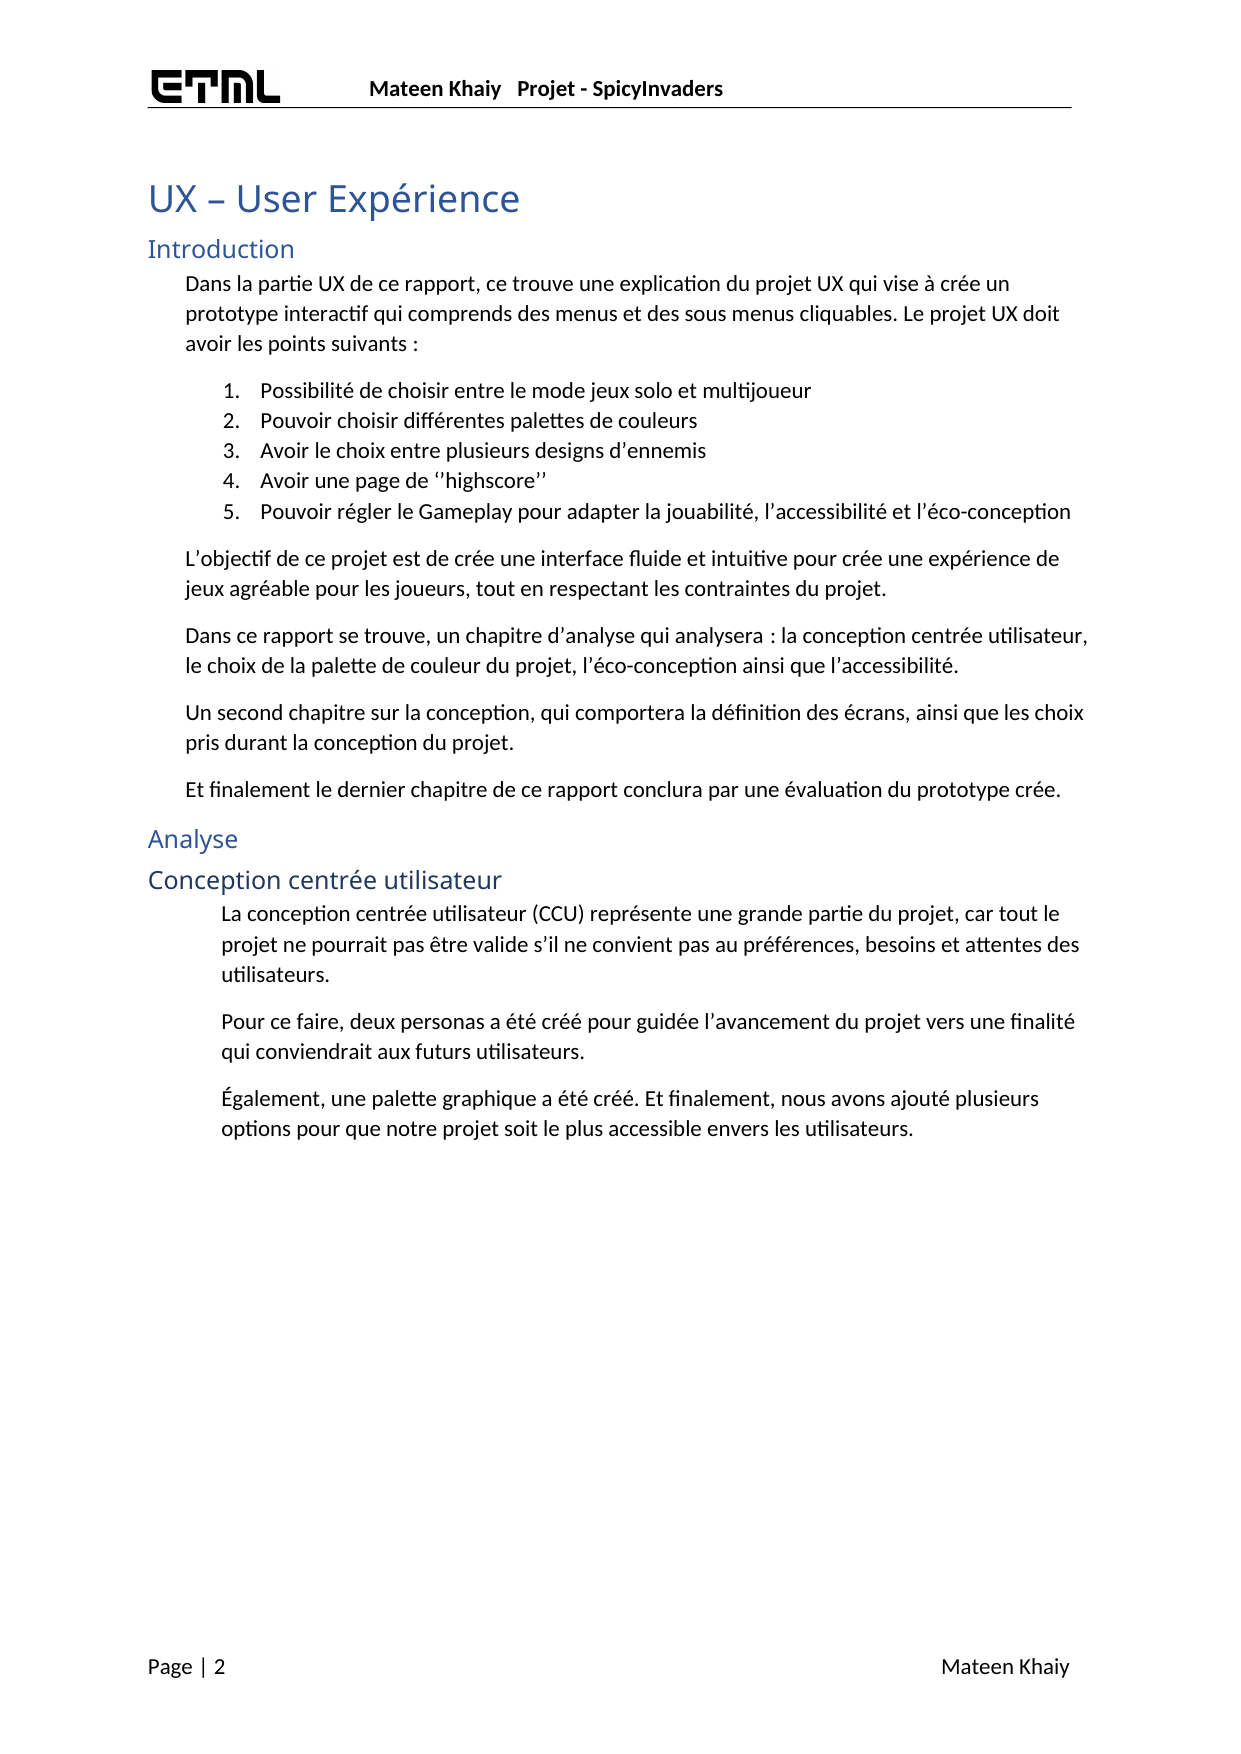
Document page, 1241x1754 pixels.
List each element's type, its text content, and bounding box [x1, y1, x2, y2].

subtitle Introduction [148, 232, 1093, 266]
list Avoir une page de ‘’highscore’’ [223, 467, 1093, 494]
list Possibilité de choisir entre le mode jeux solo et multijoueur [223, 376, 1093, 404]
text Dans la partie UX de ce rapport, ce trouve une explication du projet UX qui vise à crée un prototype interactif qui comprends des menus et des sous menus cliquables. Le projet UX doit avoir les points suivants : [185, 269, 1093, 357]
text L’objectif de ce projet est de crée une interface fluide et intuitive pour crée une expérience de jeux agréable pour les joueurs, tout en respectant les contraintes du projet. [185, 544, 1093, 602]
text La conception centrée utilisateur (CCU) représente une grande partie du projet, car tout le projet ne pourrait pas être valide s’il ne convient pas au préférences, besoins et attentes des utilisateurs. [221, 899, 1093, 988]
text Et finalement le dernier chapitre de ce rapport conclura par une évaluation du prototype crée. [185, 775, 1093, 803]
text Également, une palette graphique a été créé. Et finalement, nous avons ajouté plusieurs options pour que notre projet soit le plus accessible envers les utilisateurs. [221, 1084, 1093, 1142]
picture [151, 70, 281, 103]
subtitle Analyse [148, 822, 1093, 856]
list Pouvoir choisir différentes palettes de couleurs [223, 406, 1093, 434]
text Pour ce faire, deux personas a été créé pour guidée l’avancement du projet vers une finalité qui conviendrait aux futurs utilisateurs. [221, 1007, 1093, 1065]
subtitle Conception centrée utilisateur [148, 863, 1093, 897]
subtitle UX – User Expérience [148, 173, 1093, 224]
text Un second chapitre sur la conception, qui comportera la définition des écrans, ainsi que les choix pris durant la conception du projet. [185, 698, 1093, 756]
list Pouvoir régler le Gameplay pour adapter la jouabilité, l’accessibilité et l’éco-conception [223, 497, 1093, 525]
list Avoir le choix entre plusieurs designs d’ennemis [223, 436, 1093, 464]
text Dans ce rapport se trouve, un chapitre d’analyse qui analysera : la conception centrée utilisateur, le choix de la palette de couleur du projet, l’éco-conception ainsi que l’accessibilité. [185, 621, 1093, 679]
